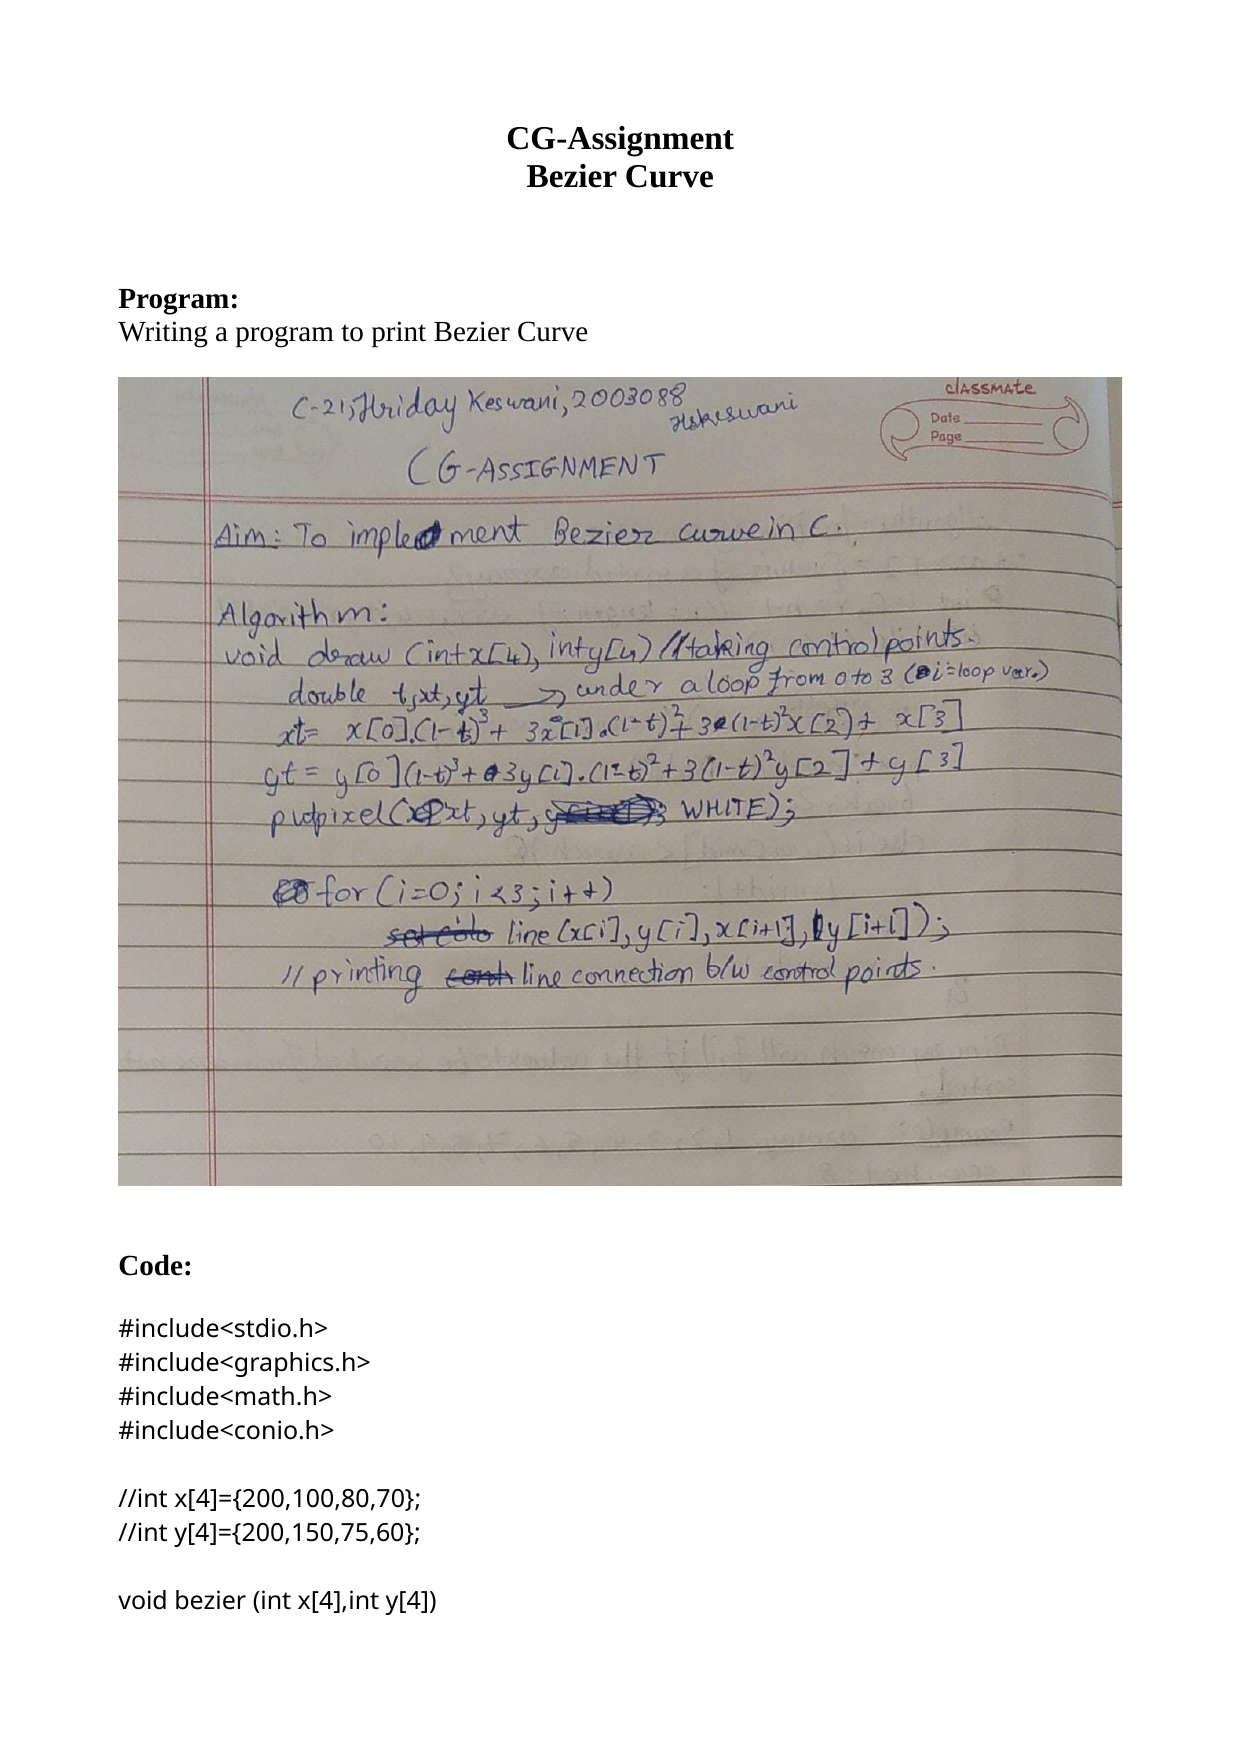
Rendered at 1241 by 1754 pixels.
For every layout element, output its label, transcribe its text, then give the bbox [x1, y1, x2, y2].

text //int x[4]={200,100,80,70}; [118, 1481, 1122, 1514]
picture [118, 377, 1123, 1186]
text #include<stdio.h> [118, 1310, 1122, 1344]
text Code: [118, 1214, 1122, 1281]
text Program: [118, 281, 1122, 314]
text Writing a program to print Bezier Curve [118, 314, 1122, 377]
text Bezier Curve [118, 156, 1122, 195]
text //int y[4]={200,150,75,60}; [118, 1514, 1122, 1549]
text #include<math.h> [118, 1378, 1122, 1412]
text CG-Assignment [118, 118, 1122, 156]
text void bezier (int x[4],int y[4]) [118, 1583, 1122, 1617]
text #include<conio.h> [118, 1412, 1122, 1446]
text #include<graphics.h> [118, 1344, 1122, 1378]
